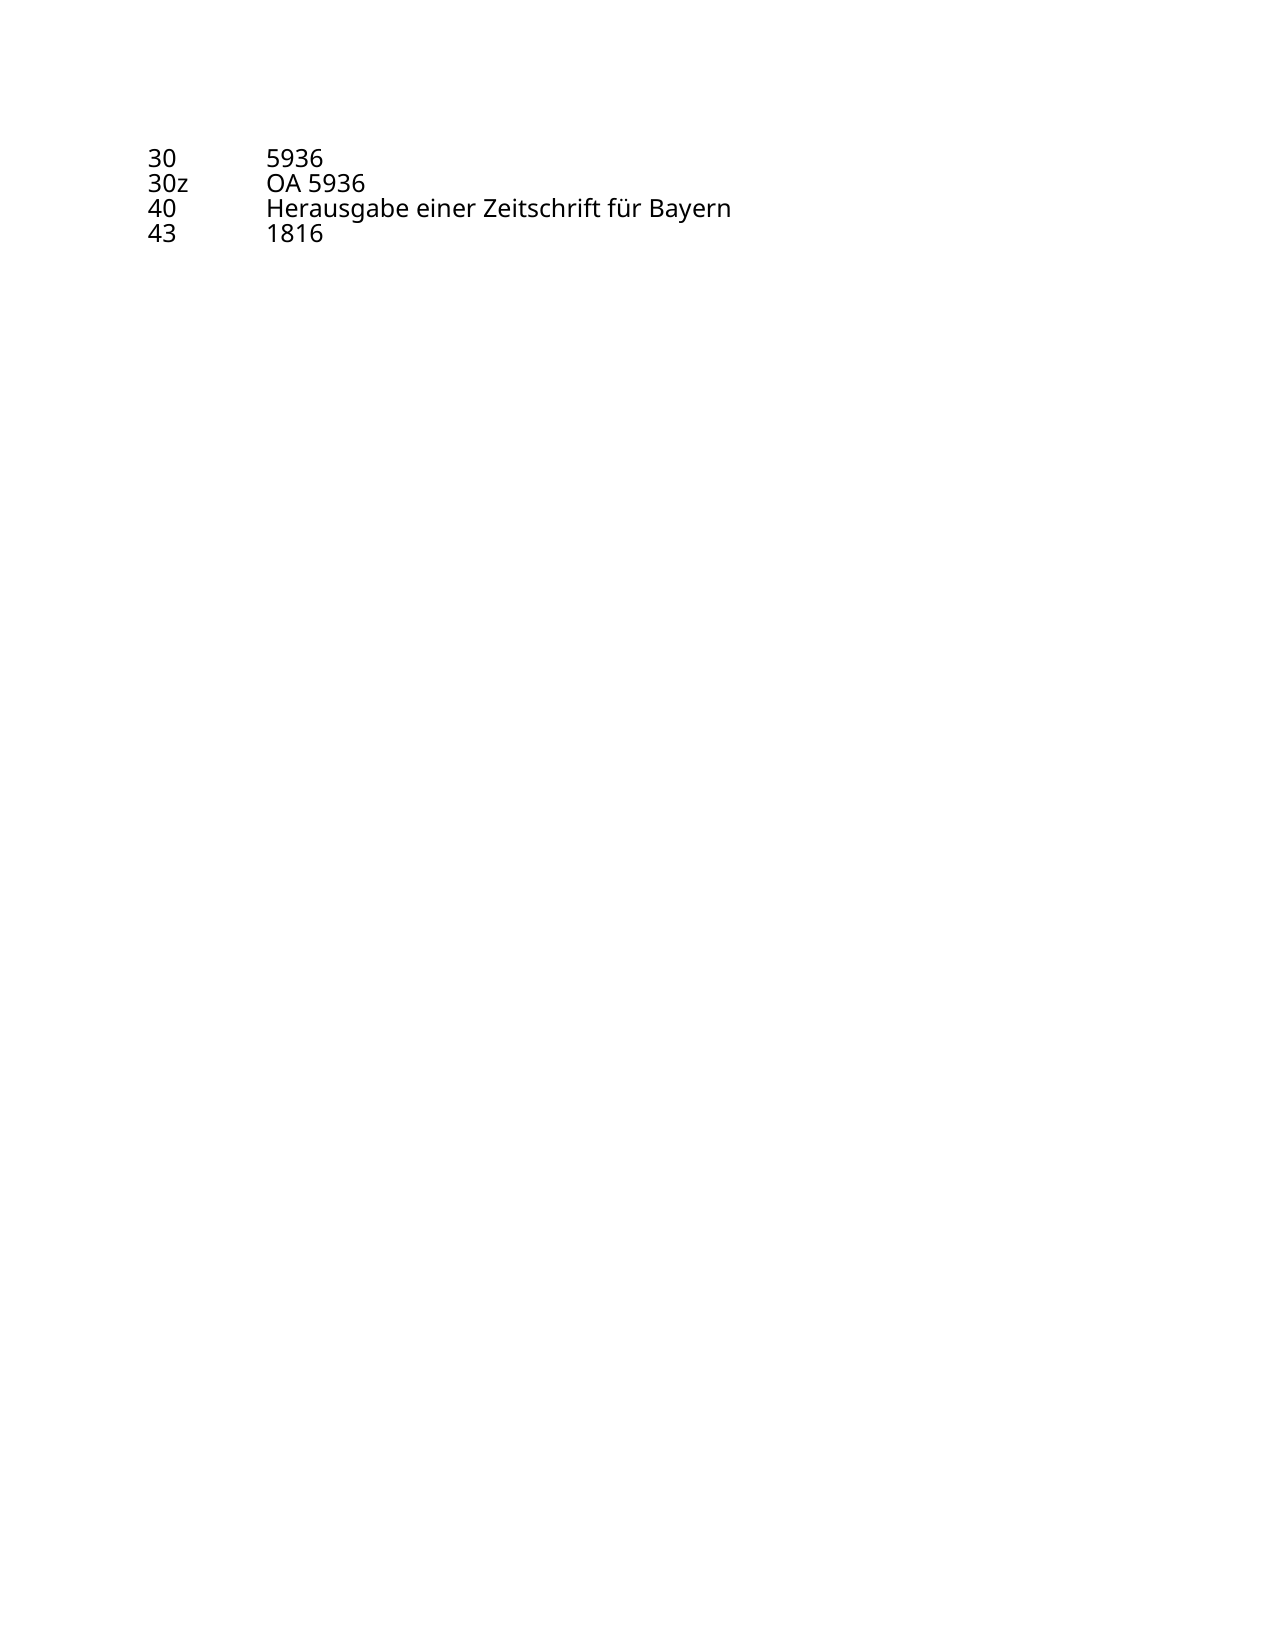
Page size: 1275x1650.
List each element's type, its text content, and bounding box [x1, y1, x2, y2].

text 30 5936 [148, 148, 1127, 173]
text 30z OA 5936 [148, 173, 1127, 198]
text 43 1816 [148, 223, 1127, 248]
text 40 s[2{Herausgabe} einer 1{Zeitschrift}]s für o[Bayern]o [148, 198, 1127, 223]
